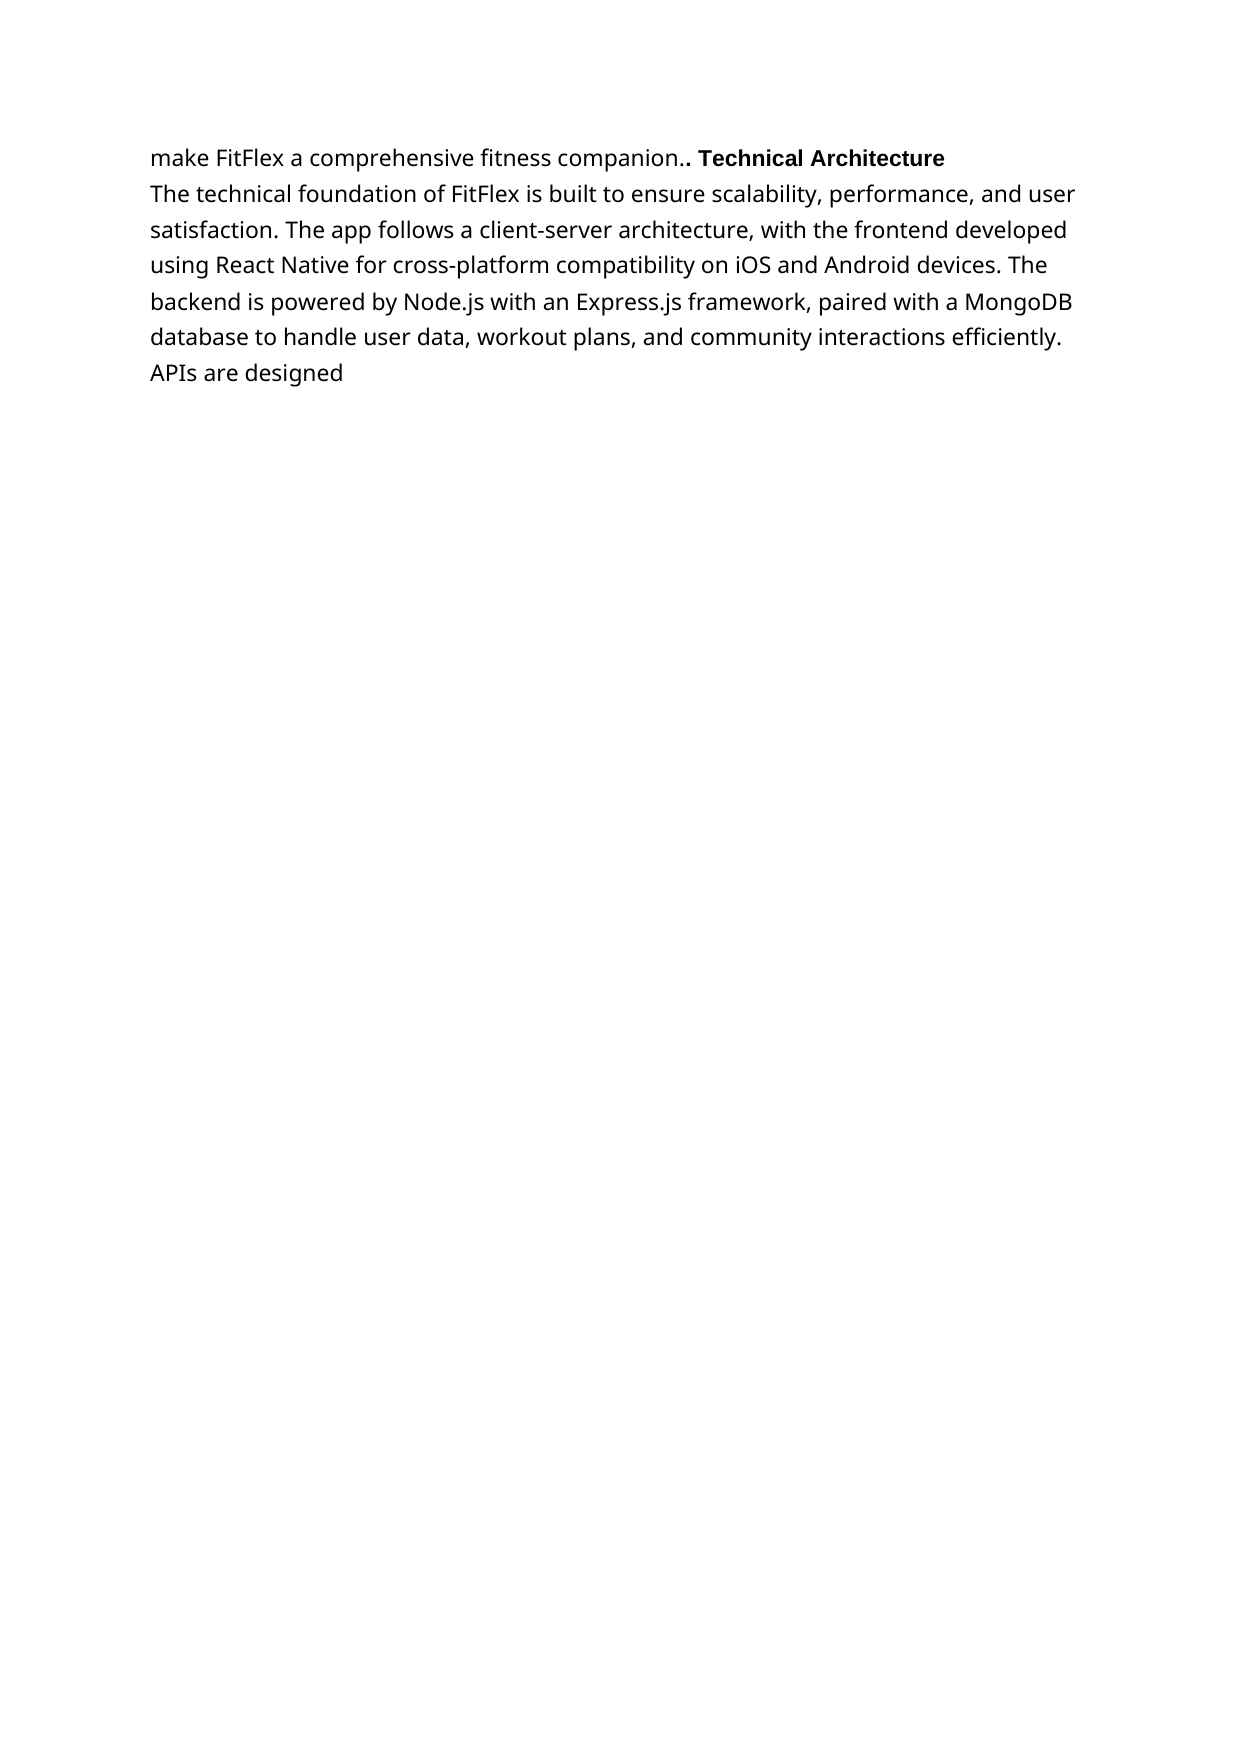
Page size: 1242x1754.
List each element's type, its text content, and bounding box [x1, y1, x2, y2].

text The technical foundation of FitFlex is built to ensure scalability, performance, and user satisfaction. The app follows a client-server architecture, with the frontend developed using React Native for cross-platform compatibility on iOS and Android devices. The backend is powered by Node.js with an Express.js framework, paired with a MongoDB database to handle user data, workout plans, and community interactions efficiently. APIs are designed [150, 178, 1094, 388]
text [150, 142, 1094, 173]
